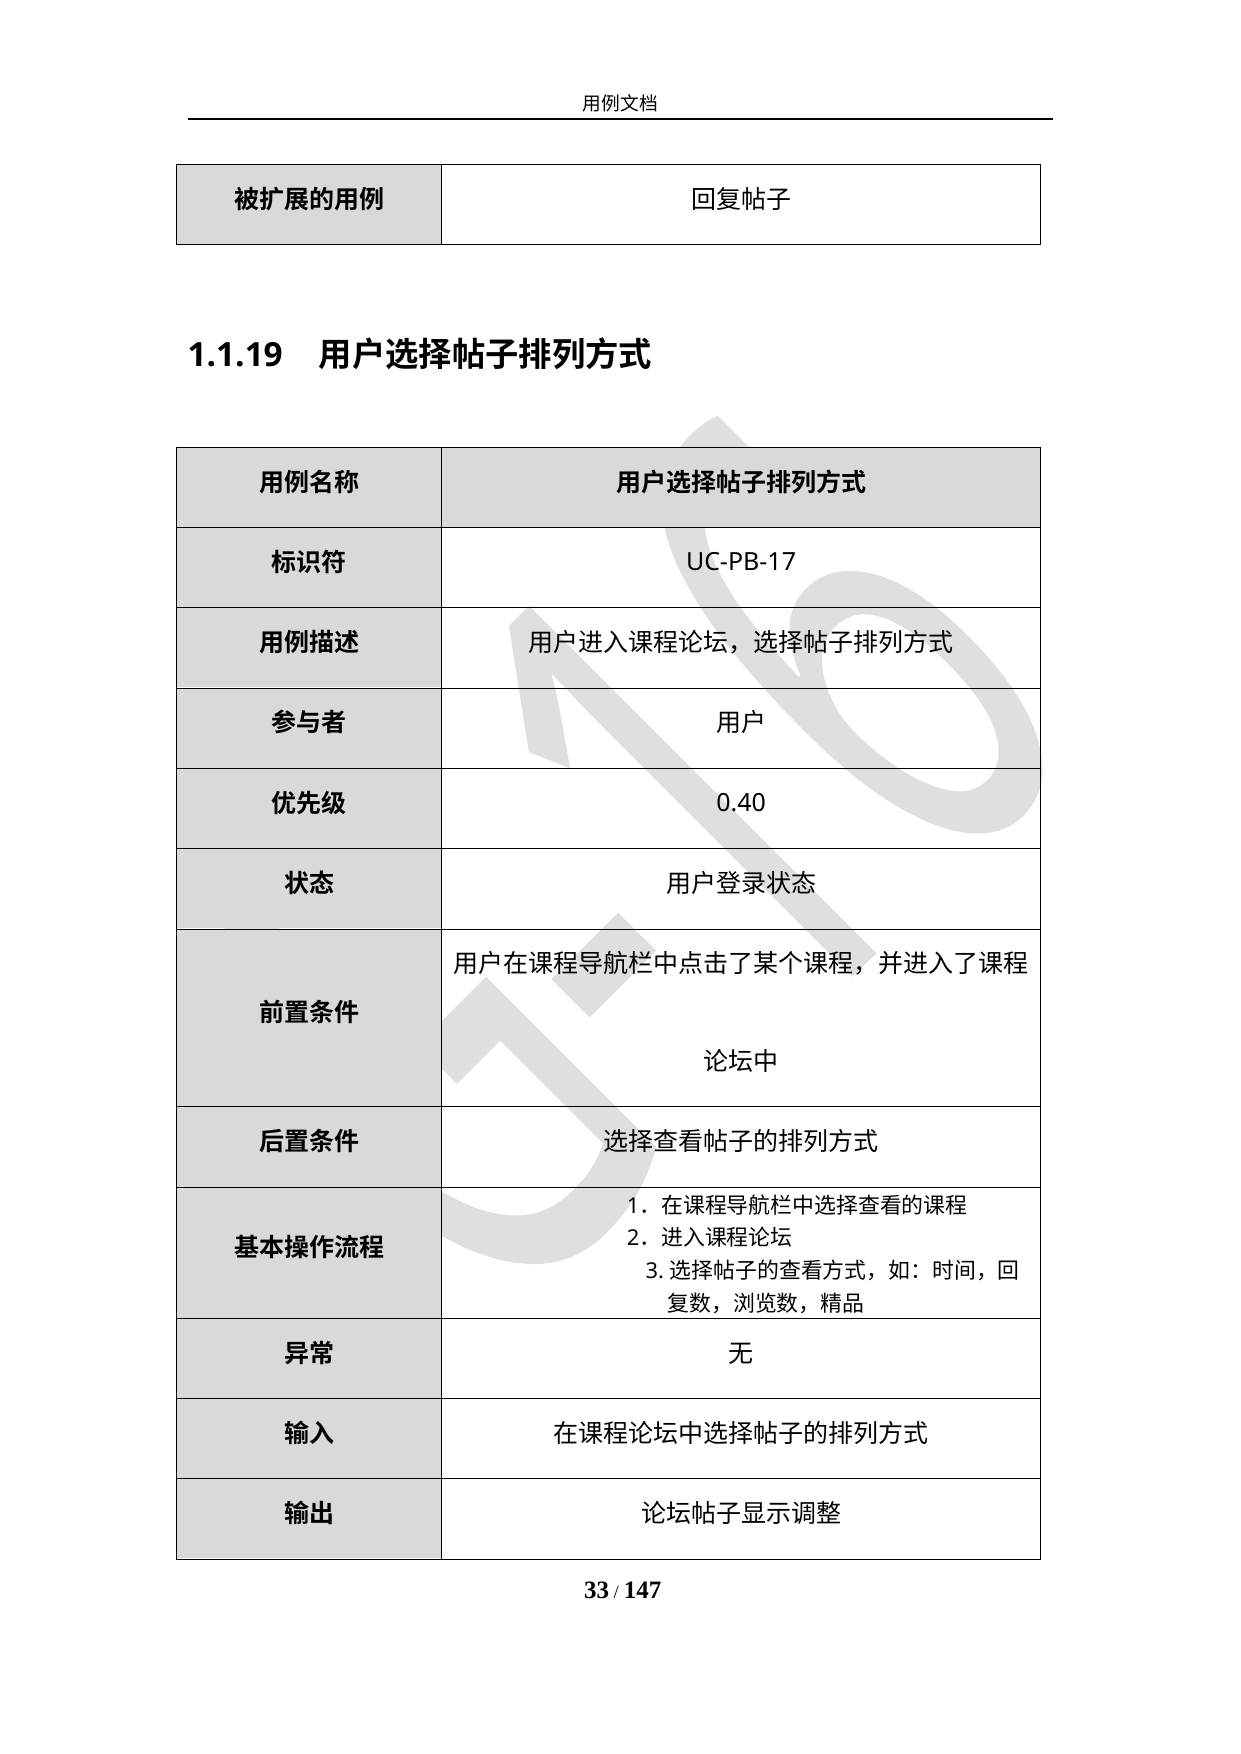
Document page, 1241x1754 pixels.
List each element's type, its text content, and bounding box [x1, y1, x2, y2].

table_cell 优先级 [177, 769, 441, 848]
table_cell 0.40 [442, 769, 1040, 848]
table_cell 异常 [177, 1319, 441, 1398]
table_header 用户选择帖子排列方式 [442, 448, 1040, 527]
table_cell 输入 [177, 1399, 441, 1478]
table_cell 回复帖子 [442, 165, 1040, 244]
table_cell 用例描述 [177, 608, 441, 687]
table_cell 在课程论坛中选择帖子的排列方式 [442, 1399, 1040, 1478]
table_cell 无 [442, 1319, 1040, 1398]
table_header 用例名称 [177, 448, 441, 527]
table_cell 选择查看帖子的排列方式 [442, 1107, 1040, 1187]
table_cell 参与者 [177, 689, 441, 768]
table_cell 标识符 [177, 528, 441, 607]
table_cell 前置条件 [177, 930, 441, 1106]
table_cell 用户进入课程论坛，选择帖子排列方式 [442, 608, 1040, 687]
table_cell UC-PB-17 [442, 528, 1040, 607]
table_cell 用户在课程导航栏中点击了某个课程，并进入了课程论坛中 [442, 930, 1040, 1106]
table_cell 用户登录状态 [442, 849, 1040, 928]
table_cell 输出 [177, 1479, 441, 1558]
table_cell 被扩展的用例 [177, 165, 441, 244]
table_cell 1．在课程导航栏中选择查看的课程 2．进入课程论坛 3. 选择帖子的查看方式，如：时间，回复数，浏览数，精品 [442, 1188, 1040, 1318]
table_cell 基本操作流程 [177, 1188, 441, 1318]
table_cell 状态 [177, 849, 441, 928]
table_cell 论坛帖子显示调整 [442, 1479, 1040, 1558]
table_cell 用户 [442, 689, 1040, 768]
subtitle 用户选择帖子排列方式 [187, 319, 1053, 384]
table_cell 后置条件 [177, 1107, 441, 1187]
